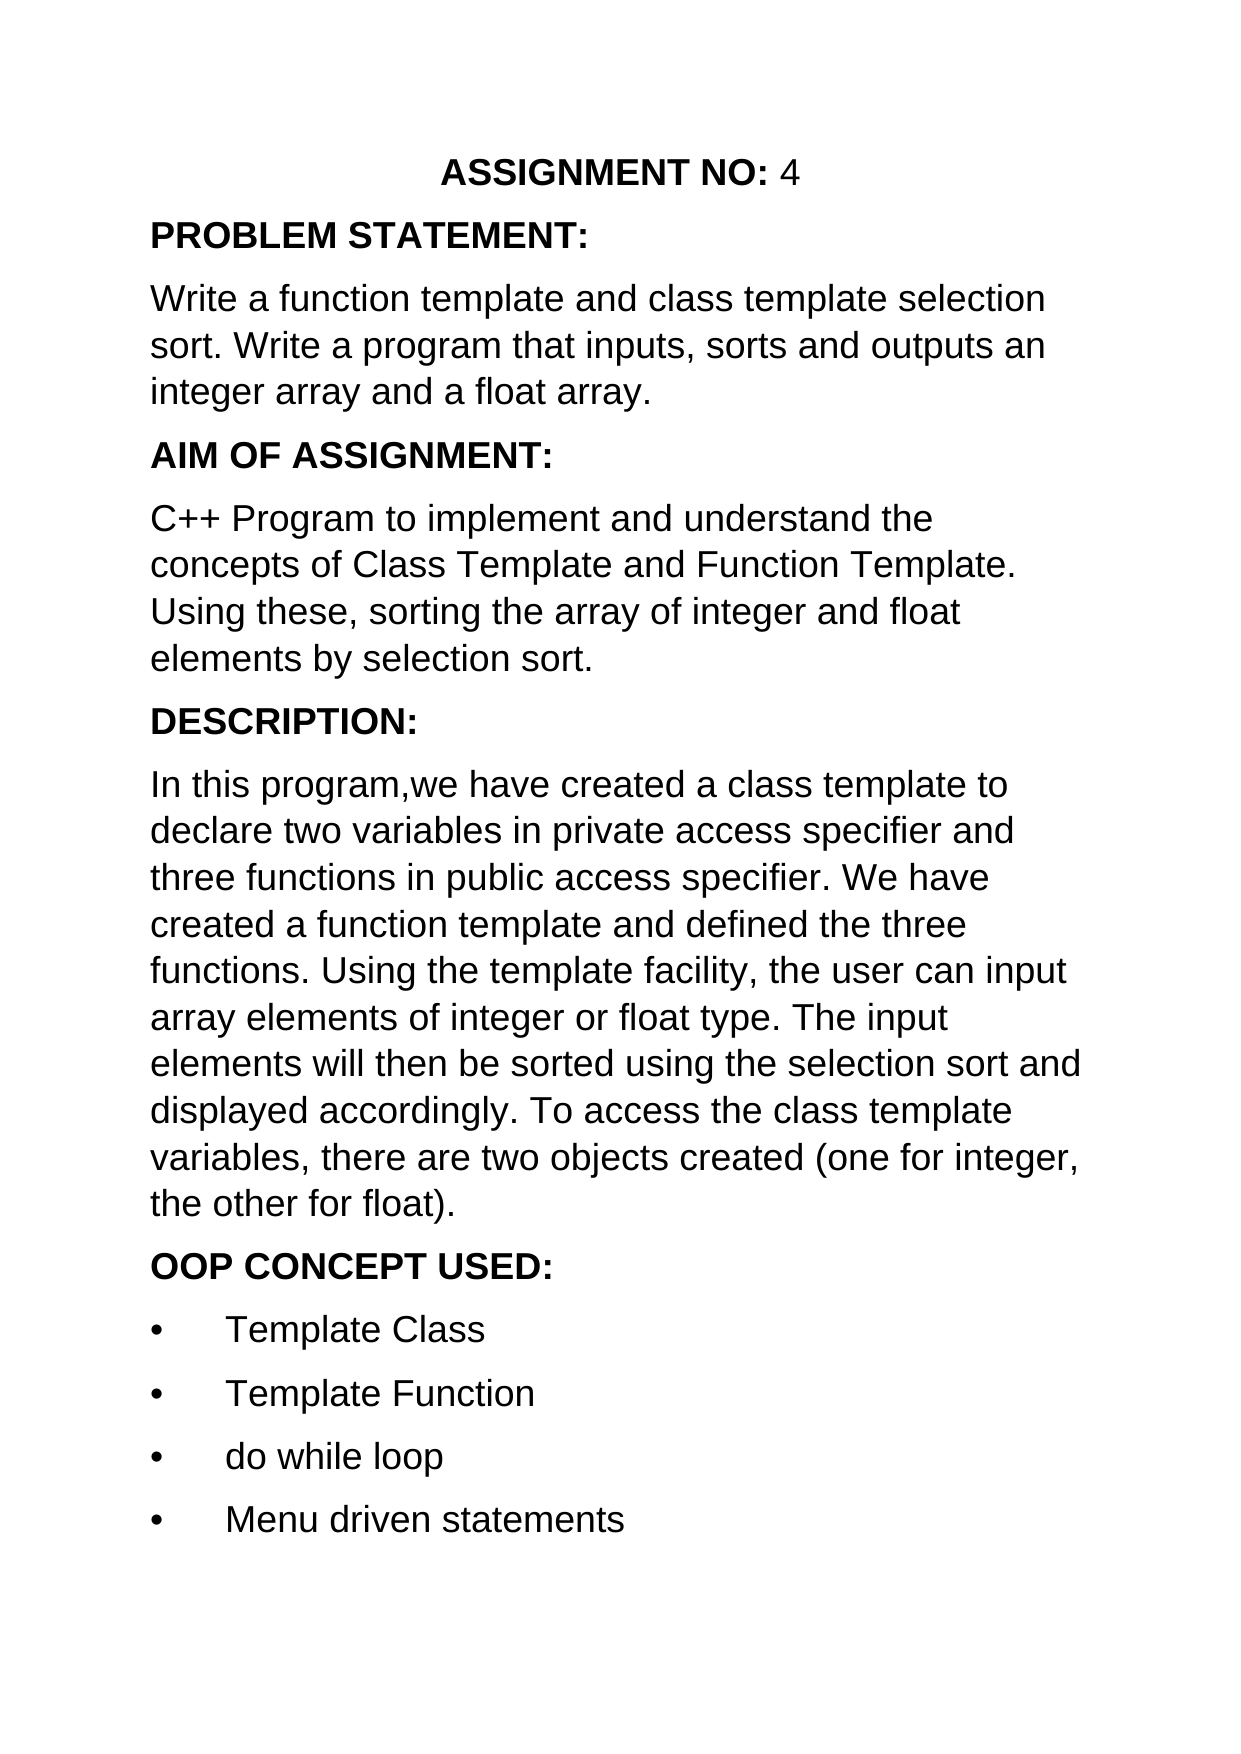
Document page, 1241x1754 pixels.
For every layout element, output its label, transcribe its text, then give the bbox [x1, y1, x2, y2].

text AIM OF ASSIGNMENT: [150, 433, 1090, 476]
text DESCRIPTION: [150, 699, 1090, 742]
text Write a function template and class template selection sort. Write a program that inputs, sorts and outputs an integer array and a float array. [150, 276, 1090, 413]
text PROBLEM STATEMENT: [150, 213, 1090, 256]
text C++ Program to implement and understand the concepts of Class Template and Function Template. Using these, sorting the array of integer and float elements by selection sort. [150, 496, 1090, 679]
list Menu driven statements [150, 1497, 1090, 1541]
text OOP CONCEPT USED: [150, 1244, 1090, 1288]
text ASSIGNMENT NO: 4 [150, 150, 1090, 193]
list Template Class [150, 1308, 1090, 1351]
list Template Function [150, 1371, 1090, 1414]
list do while loop [150, 1434, 1090, 1477]
text In this program,we have created a class template to declare two variables in private access specifier and three functions in public access specifier. We have created a function template and defined the three functions. Using the template facility, the user can input array elements of integer or float type. The input elements will then be sorted using the selection sort and displayed accordingly. To access the class template variables, there are two objects created (one for integer, the other for float). [150, 762, 1090, 1224]
